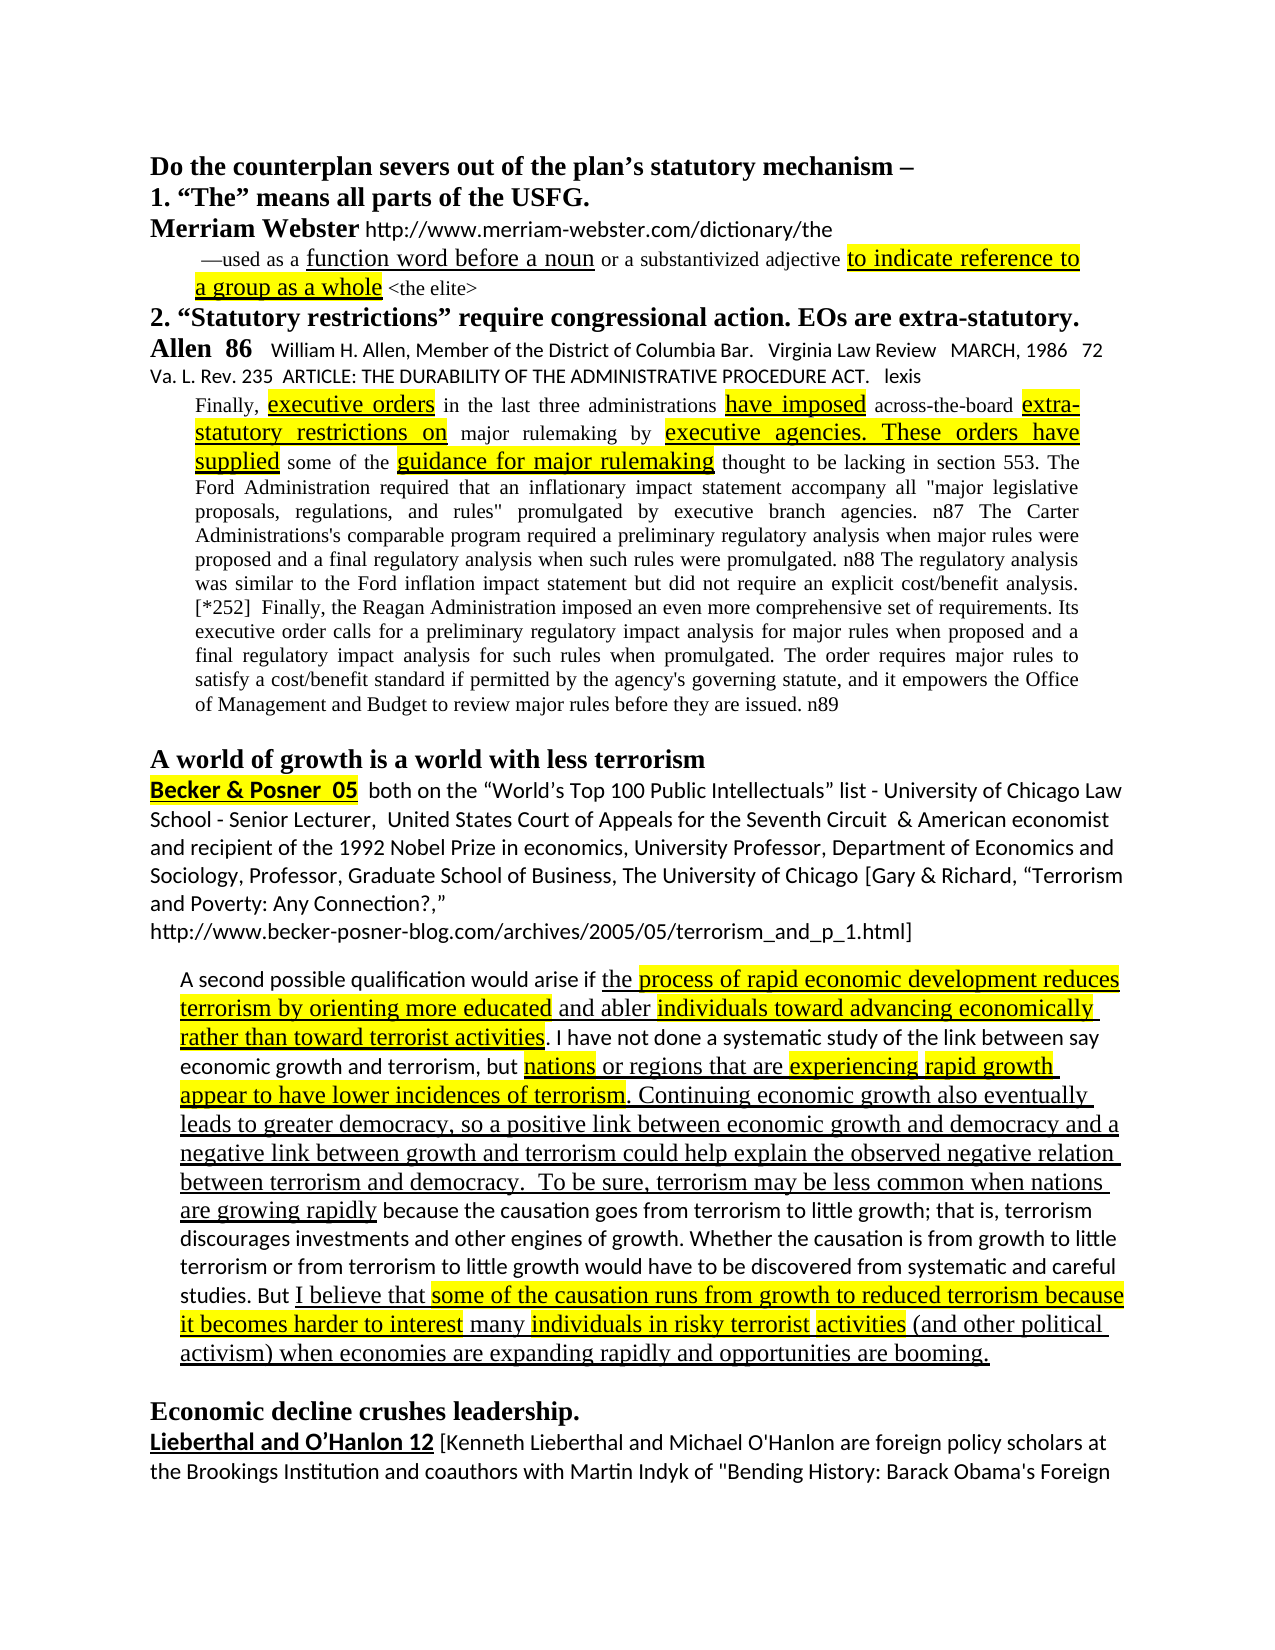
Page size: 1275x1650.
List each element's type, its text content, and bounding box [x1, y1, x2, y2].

text Becker & Posner 05 both on the “World’s Top 100 Public Intellectuals” list - University of Chicago Law School - Senior Lecturer, United States Court of Appeals for the Seventh Circuit & American economist and recipient of the 1992 Nobel Prize in economics, University Professor, Department of Economics and Sociology, Professor, Graduate School of Business, The University of Chicago [Gary & Richard, “Terrorism and Poverty: Any Connection?,” http://www.becker-posner-blog.com/archives/2005/05/terrorism_and_p_1.html] [150, 775, 1125, 945]
text Allen 86 William H. Allen, Member of the District of Columbia Bar. Virginia Law Review MARCH, 1986 72 Va. L. Rev. 235 ARTICLE: THE DURABILITY OF THE ADMINISTRATIVE PROCEDURE ACT. lexis [150, 332, 1125, 389]
subtitle 2. “Statutory restrictions” require congressional action. EOs are extra-statutory. [150, 301, 1125, 332]
subtitle 1. “The” means all parts of the USFG. [150, 181, 1125, 212]
subtitle Do the counterplan severs out of the plan’s statutory mechanism – [150, 150, 1125, 181]
subtitle Economic decline crushes leadership. [150, 1395, 1125, 1426]
subtitle A world of growth is a world with less terrorism [150, 743, 1125, 775]
text Merriam Webster http://www.merriam-webster.com/dictionary/the [150, 212, 1125, 243]
text A second possible qualification would arise if the process of rapid economic development reduces terrorism by orienting more educated and abler individuals toward advancing economically rather than toward terrorist activities. I have not done a systematic study of the link between say economic growth and terrorism, but nations or regions that are experiencing rapid growth appear to have lower incidences of terrorism. Continuing economic growth also eventually leads to greater democracy, so a positive link between economic growth and democracy and a negative link between growth and terrorism could help explain the observed negative relation between terrorism and democracy. To be sure, terrorism may be less common when nations are growing rapidly because the causation goes from terrorism to little growth; that is, terrorism discourages investments and other engines of growth. Whether the causation is from growth to little terrorism or from terrorism to little growth would have to be discovered from systematic and careful studies. But I believe that some of the causation runs from growth to reduced terrorism because it becomes harder to interest many individuals in risky terrorist activities (and other political activism) when economies are expanding rapidly and opportunities are booming. [180, 964, 1125, 1367]
text Finally, executive orders in the last three administrations have imposed across-the-board extra-statutory restrictions on major rulemaking by executive agencies. These orders have supplied some of the guidance for major rulemaking thought to be lacking in section 553. The Ford Administration required that an inflationary impact statement accompany all "major legislative proposals, regulations, and rules" promulgated by executive branch agencies. n87 The Carter Administrations's comparable program required a preliminary regulatory analysis when major rules were proposed and a final regulatory analysis when such rules were promulgated. n88 The regulatory analysis was similar to the Ford inflation impact statement but did not require an explicit cost/benefit analysis. [*252] Finally, the Reagan Administration imposed an even more comprehensive set of requirements. Its executive order calls for a preliminary regulatory impact analysis for major rules when proposed and a final regulatory impact analysis for such rules when promulgated. The order requires major rules to satisfy a cost/benefit standard if permitted by the agency's governing statute, and it empowers the Office of Management and Budget to review major rules before they are issued. n89 [195, 446, 1080, 716]
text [150, 1426, 1125, 1485]
text —used as a function word before a noun or a substantivized adjective to indicate reference to a group as a whole <the elite> [195, 243, 1080, 301]
